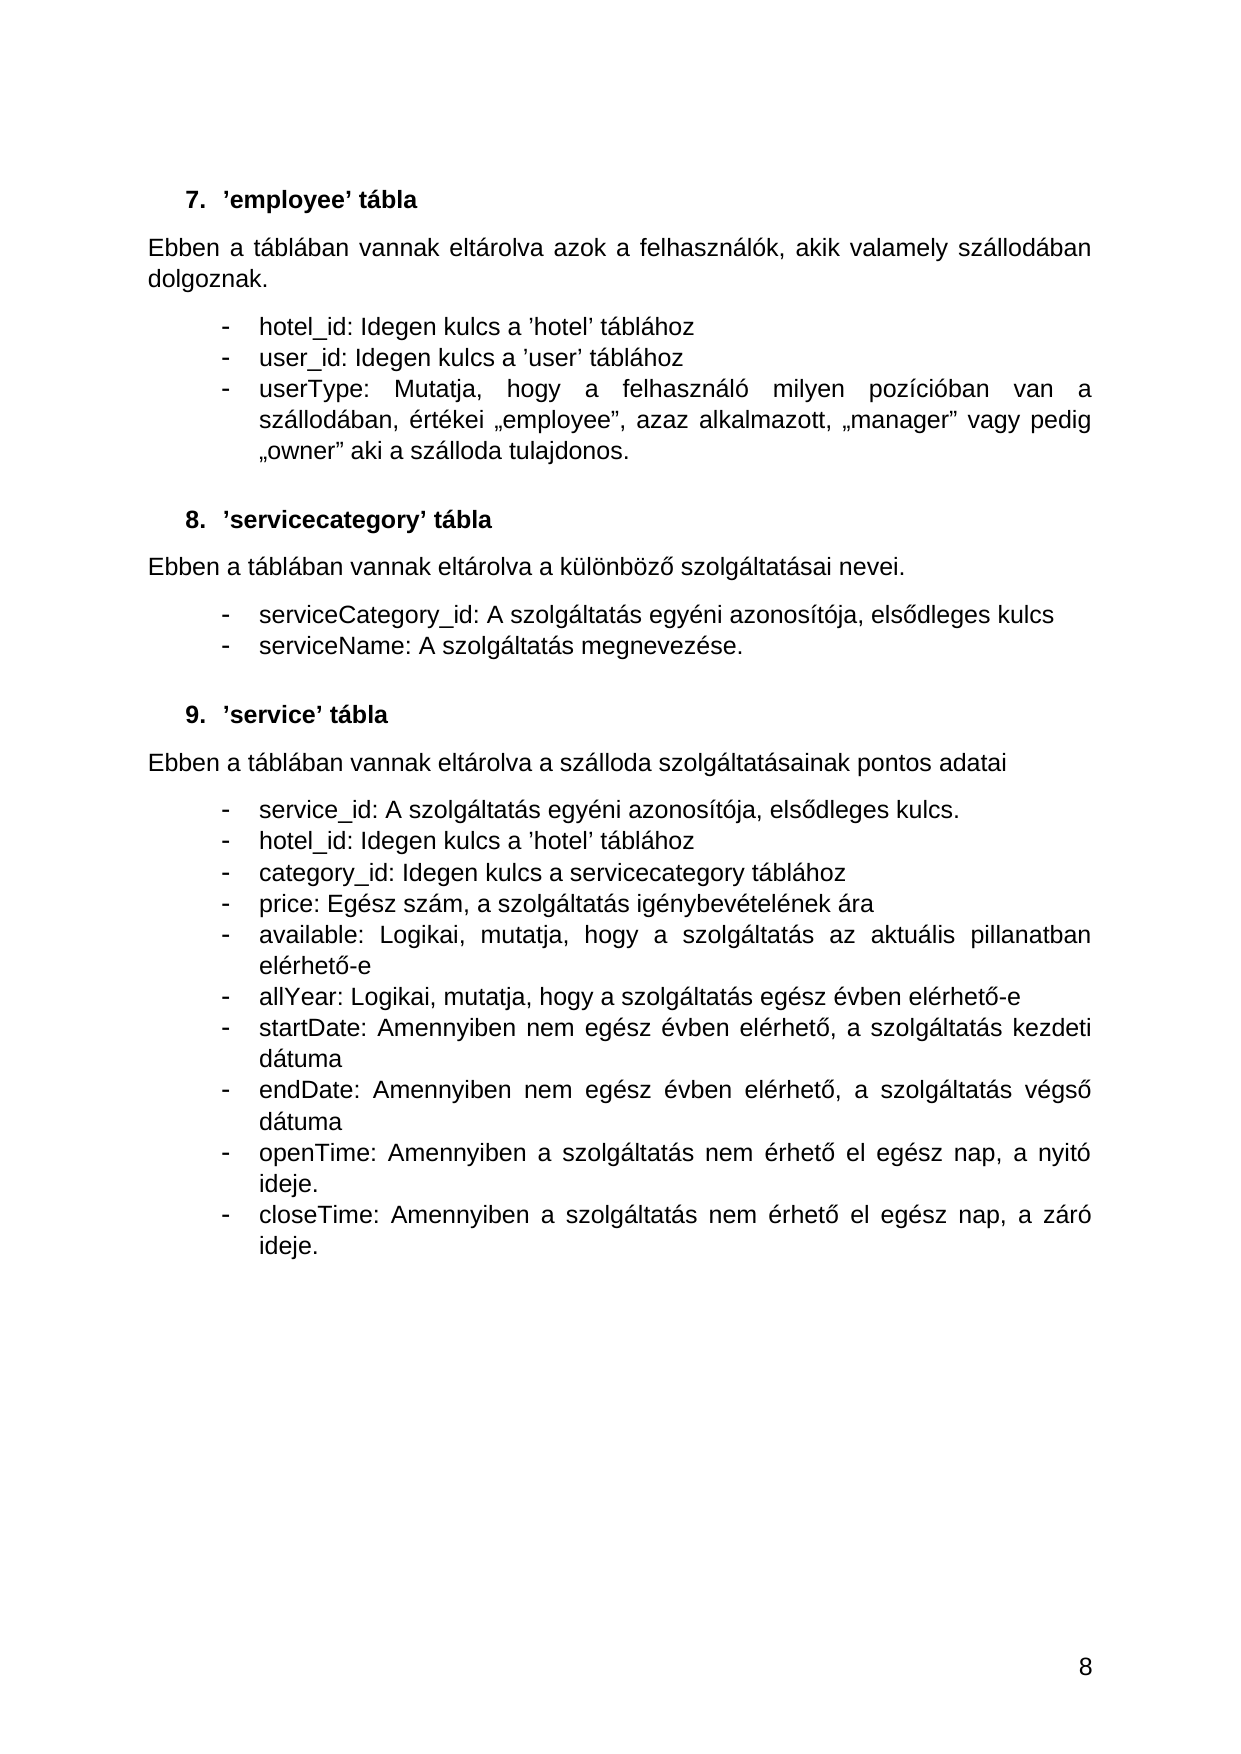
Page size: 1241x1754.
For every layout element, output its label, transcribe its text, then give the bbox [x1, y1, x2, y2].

list userType: Mutatja, hogy a felhasználó milyen pozícióban van a szállodában, értékei „employee”, azaz alkalmazott, „manager” vagy pedig „owner” aki a szálloda tulajdonos. [221, 374, 1093, 465]
list hotel_id: Idegen kulcs a ’hotel’ táblához [221, 312, 1093, 340]
list category_id: Idegen kulcs a servicecategory táblához [221, 857, 1093, 886]
list hotel_id: Idegen kulcs a ’hotel’ táblához [221, 826, 1093, 855]
list startDate: Amennyiben nem egész évben elérhető, a szolgáltatás kezdeti dátuma [221, 1013, 1093, 1073]
list serviceName: A szolgáltatás megnevezése. [221, 631, 1093, 660]
text ’employee’ tábla [185, 185, 1093, 214]
text Ebben a táblában vannak eltárolva a különböző szolgáltatásai nevei. [148, 552, 1093, 581]
text Ebben a táblában vannak eltárolva azok a felhasználók, akik valamely szállodában dolgoznak. [148, 233, 1093, 293]
list available: Logikai, mutatja, hogy a szolgáltatás az aktuális pillanatban elérhető-e [221, 920, 1093, 980]
list openTime: Amennyiben a szolgáltatás nem érhető el egész nap, a nyitó ideje. [221, 1137, 1093, 1197]
list price: Egész szám, a szolgáltatás igénybevételének ára [221, 889, 1093, 917]
list serviceCategory_id: A szolgáltatás egyéni azonosítója, elsődleges kulcs [221, 600, 1093, 629]
list endDate: Amennyiben nem egész évben elérhető, a szolgáltatás végső dátuma [221, 1075, 1093, 1135]
list user_id: Idegen kulcs a ’user’ táblához [221, 343, 1093, 372]
text ’servicecategory’ tábla [185, 504, 1093, 533]
text Ebben a táblában vannak eltárolva a szálloda szolgáltatásainak pontos adatai [148, 747, 1093, 776]
text ’service’ tábla [185, 700, 1093, 728]
list closeTime: Amennyiben a szolgáltatás nem érhető el egész nap, a záró ideje. [221, 1200, 1093, 1259]
list allYear: Logikai, mutatja, hogy a szolgáltatás egész évben elérhető-e [221, 982, 1093, 1011]
list service_id: A szolgáltatás egyéni azonosítója, elsődleges kulcs. [221, 795, 1093, 824]
